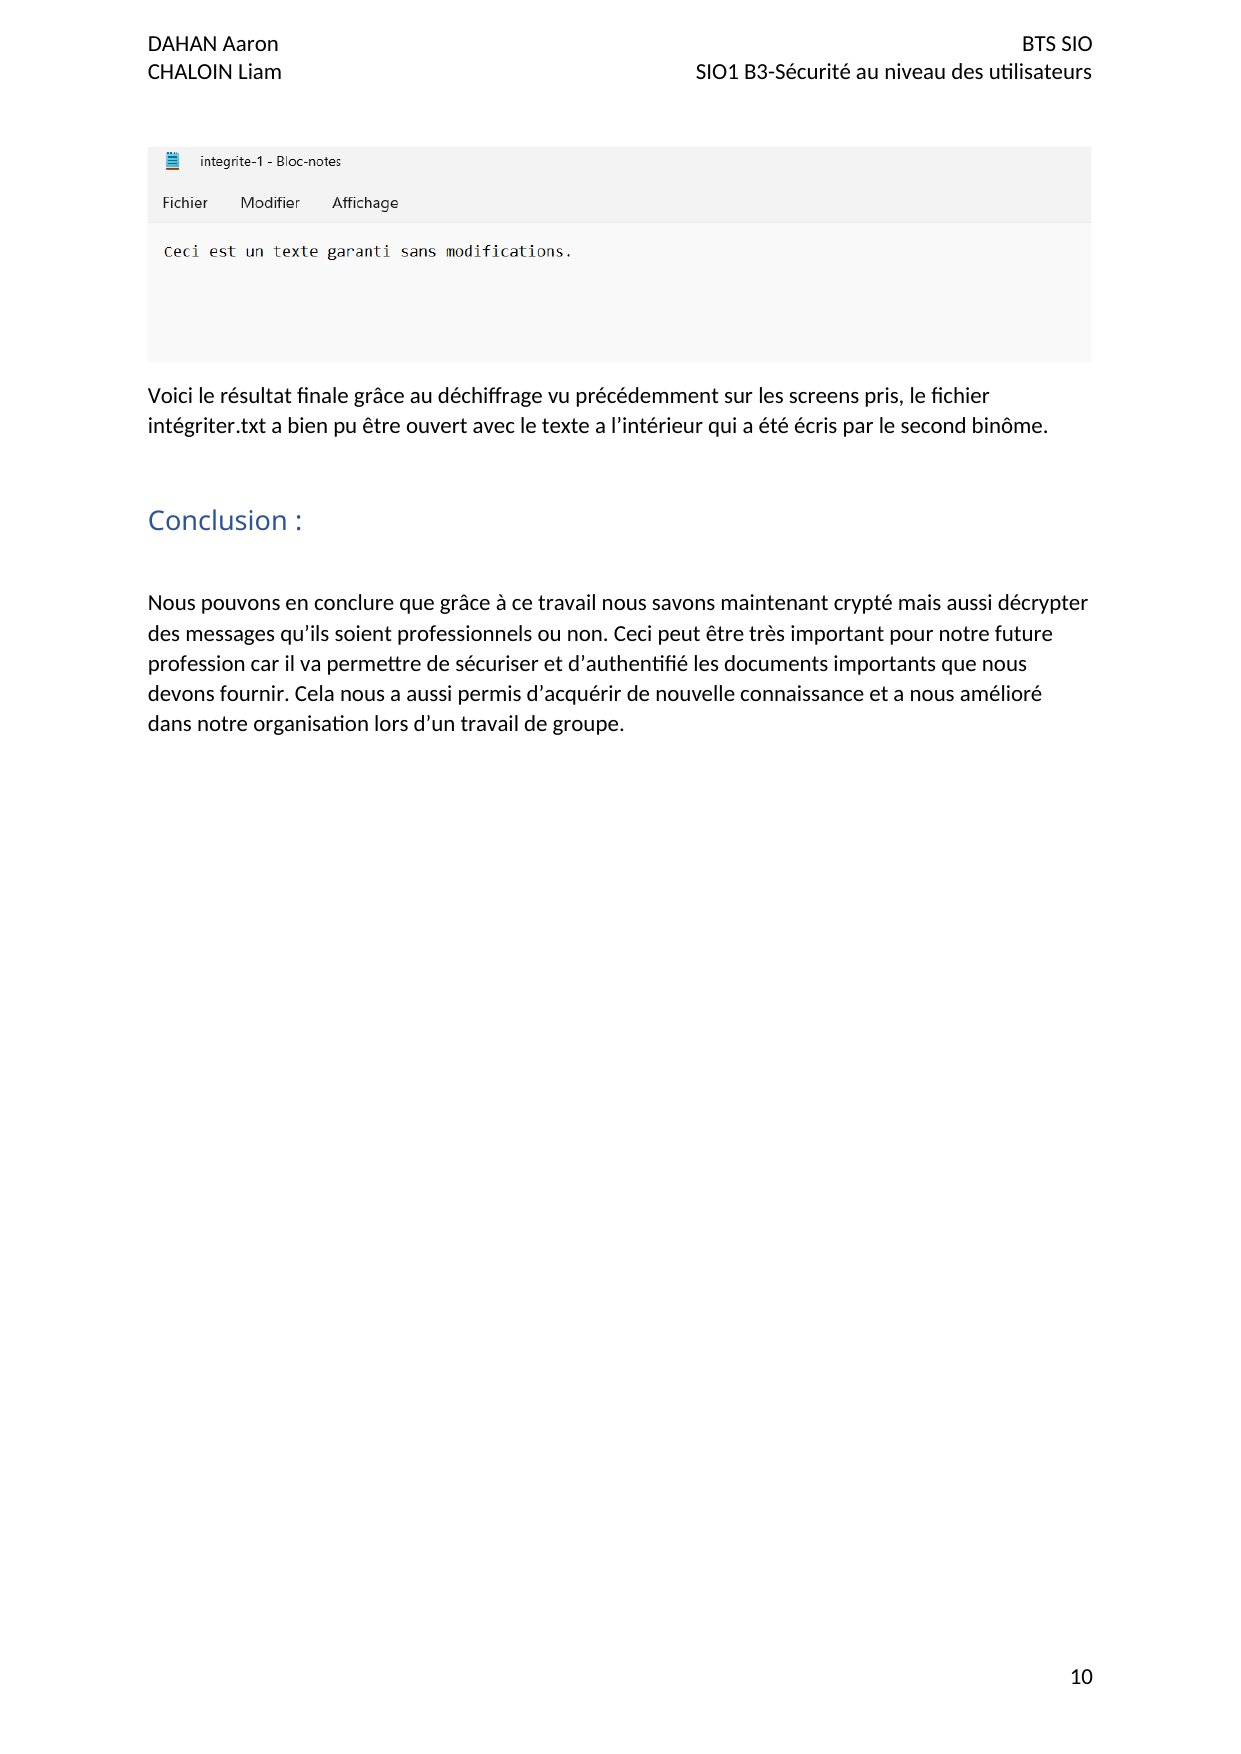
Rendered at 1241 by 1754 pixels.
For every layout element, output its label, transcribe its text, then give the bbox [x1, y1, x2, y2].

text Nous pouvons en conclure que grâce à ce travail nous savons maintenant crypté mais aussi décrypter des messages qu’ils soient professionnels ou non. Ceci peut être très important pour notre future profession car il va permettre de sécuriser et d’authentifié les documents importants que nous devons fournir. Cela nous a aussi permis d’acquérir de nouvelle connaissance et a nous amélioré dans notre organisation lors d’un travail de groupe. [148, 588, 1093, 737]
text Voici le résultat finale grâce au déchiffrage vu précédemment sur les screens pris, le fichier intégriter.txt a bien pu être ouvert avec le texte a l’intérieur qui a été écris par le second binôme. [148, 381, 1093, 439]
picture [147, 147, 1092, 362]
subtitle Conclusion : [148, 502, 1093, 539]
